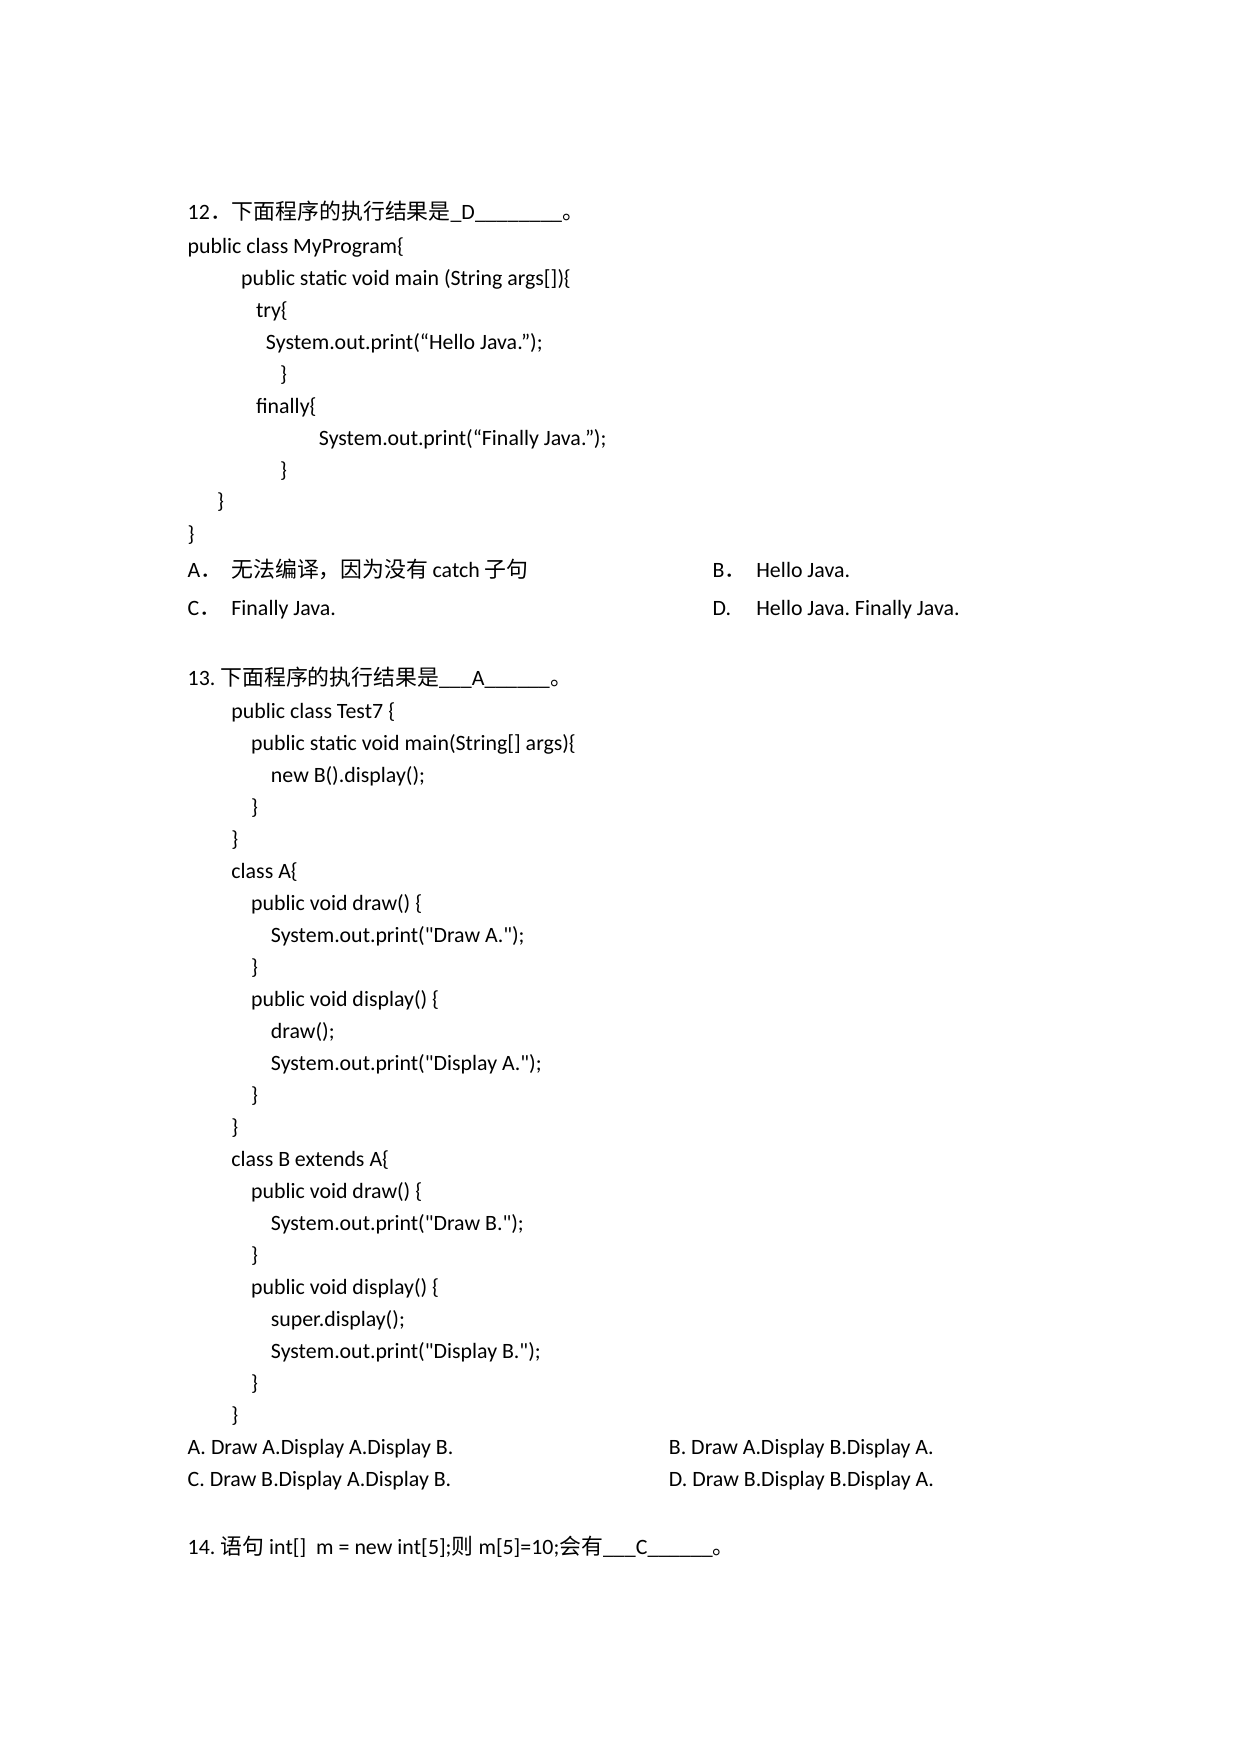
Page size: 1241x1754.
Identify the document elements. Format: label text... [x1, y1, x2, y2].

text public class MyProgram{ [187, 232, 1053, 258]
text try{ [187, 296, 1053, 322]
text finally{ [187, 392, 1053, 418]
text } [187, 456, 1053, 482]
list public void display() { [187, 1273, 1053, 1300]
list } [187, 1369, 1053, 1396]
list public void display() { [187, 985, 1053, 1012]
list 14. 语句 int[] m = new int[5];则 m[5]=10;会有___C______。 [187, 1529, 1053, 1561]
text } [187, 520, 1053, 546]
list class A{ [187, 857, 1053, 884]
list } [187, 1113, 1053, 1140]
text } [187, 360, 1053, 386]
list super.display(); [187, 1305, 1053, 1332]
list System.out.print("Draw B."); [187, 1209, 1053, 1236]
list } [187, 953, 1053, 980]
list class B extends A{ [187, 1145, 1053, 1172]
list } [187, 825, 1053, 852]
text } [187, 488, 1053, 514]
text A． 无法编译，因为没有catch子句 B． Hello Java. [187, 552, 1053, 583]
list public class Test7 { [187, 697, 1053, 724]
list public void draw() { [187, 1177, 1053, 1204]
text 12．下面程序的执行结果是_D________。 [187, 194, 1053, 226]
list } [187, 1081, 1053, 1108]
text System.out.print(“Hello Java.”); [187, 328, 1053, 354]
list System.out.print("Draw A."); [187, 921, 1053, 948]
text public static void main (String args[]){ [187, 264, 1053, 291]
list public void draw() { [187, 889, 1053, 916]
list 13. 下面程序的执行结果是___A______。 [187, 659, 1053, 691]
list draw(); [187, 1017, 1053, 1044]
list new B().display(); [187, 761, 1053, 788]
text System.out.print(“Finally Java.”); [187, 424, 1053, 450]
text A. Draw A.Display A.Display B. B. Draw A.Display B.Display A. [187, 1433, 1053, 1459]
list System.out.print("Display B."); [187, 1337, 1053, 1364]
list C. Draw B.Display A.Display B. D. Draw B.Display B.Display A. [187, 1465, 1053, 1492]
list public static void main(String[] args){ [187, 729, 1053, 756]
list } [187, 1401, 1053, 1428]
text C． Finally Java. D. Hello Java. Finally Java. [187, 589, 1053, 621]
list } [187, 793, 1053, 820]
list } [187, 1241, 1053, 1268]
list System.out.print("Display A."); [187, 1049, 1053, 1076]
